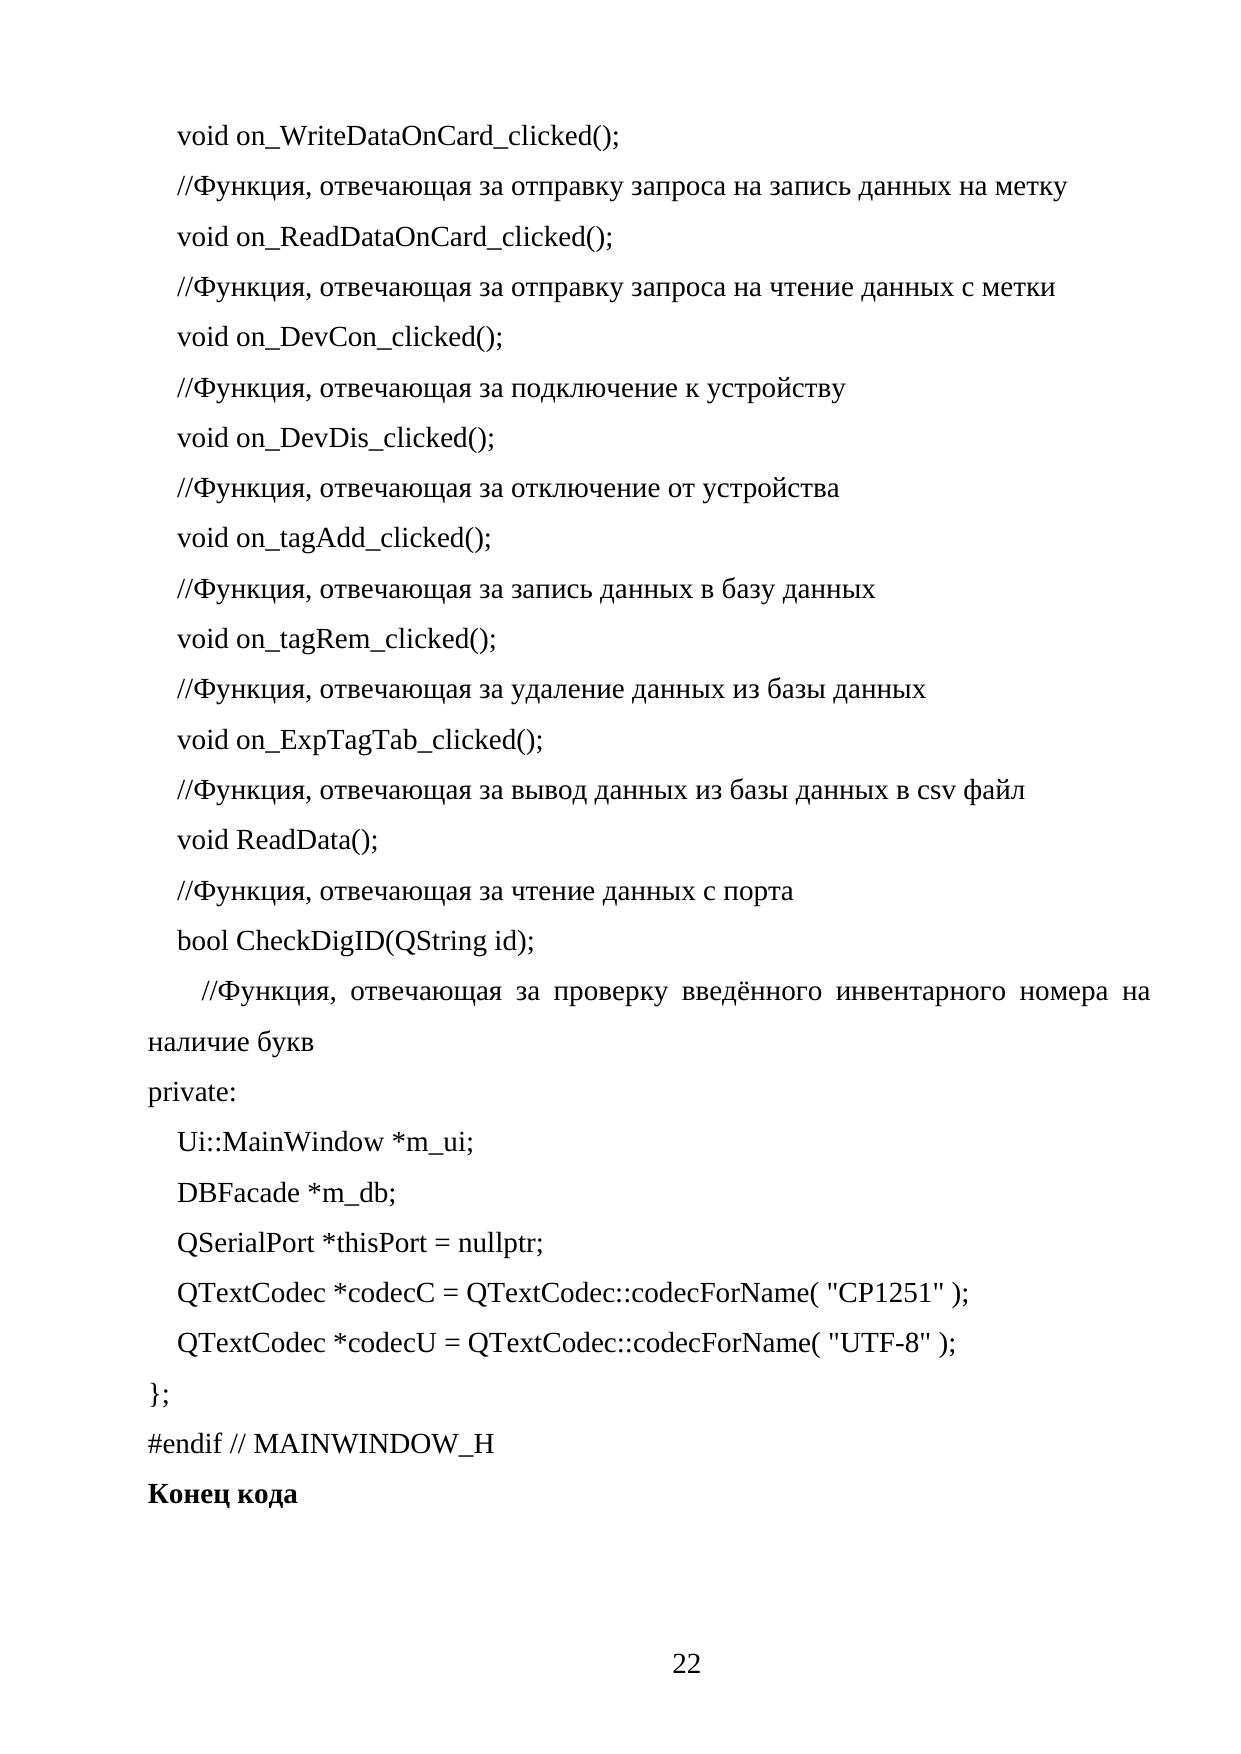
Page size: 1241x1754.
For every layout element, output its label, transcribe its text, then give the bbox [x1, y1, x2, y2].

text void on_DevCon_clicked(); [148, 319, 1152, 353]
text bool CheckDigID(QString id); [148, 923, 1152, 957]
text DBFacade *m_db; [148, 1175, 1152, 1208]
text //Функция, отвечающая за отправку запроса на чтение данных с метки [148, 269, 1152, 303]
text void on_tagRem_clicked(); [148, 621, 1152, 655]
text Ui::MainWindow *m_ui; [148, 1124, 1152, 1158]
text //Функция, отвечающая за удаление данных из базы данных [148, 672, 1152, 705]
text //Функция, отвечающая за отключение от устройства [148, 470, 1152, 504]
text //Функция, отвечающая за вывод данных из базы данных в csv файл [148, 772, 1152, 806]
text void on_ExpTagTab_clicked(); [148, 722, 1152, 755]
text QTextCodec *codecU = QTextCodec::codecForName( "UTF-8" ); [148, 1326, 1152, 1359]
text //Функция, отвечающая за запись данных в базу данных [148, 571, 1152, 604]
text //Функция, отвечающая за чтение данных с порта [148, 873, 1152, 906]
text //Функция, отвечающая за проверку введённого инвентарного номера на наличие букв [148, 973, 1152, 1057]
text Конец кода [148, 1477, 1152, 1510]
text void on_DevDis_clicked(); [148, 420, 1152, 453]
text private: [148, 1074, 1152, 1108]
text //Функция, отвечающая за отправку запроса на запись данных на метку [148, 168, 1152, 202]
text void on_tagAdd_clicked(); [148, 521, 1152, 554]
text void on_ReadDataOnCard_clicked(); [148, 219, 1152, 252]
text //Функция, отвечающая за подключение к устройству [148, 370, 1152, 403]
text void on_WriteDataOnCard_clicked(); [148, 118, 1152, 152]
text QTextCodec *codecC = QTextCodec::codecForName( "CP1251" ); [148, 1275, 1152, 1309]
text }; [148, 1376, 1152, 1409]
text void ReadData(); [148, 822, 1152, 856]
text QSerialPort *thisPort = nullptr; [148, 1225, 1152, 1258]
text #endif // MAINWINDOW_H [148, 1426, 1152, 1460]
